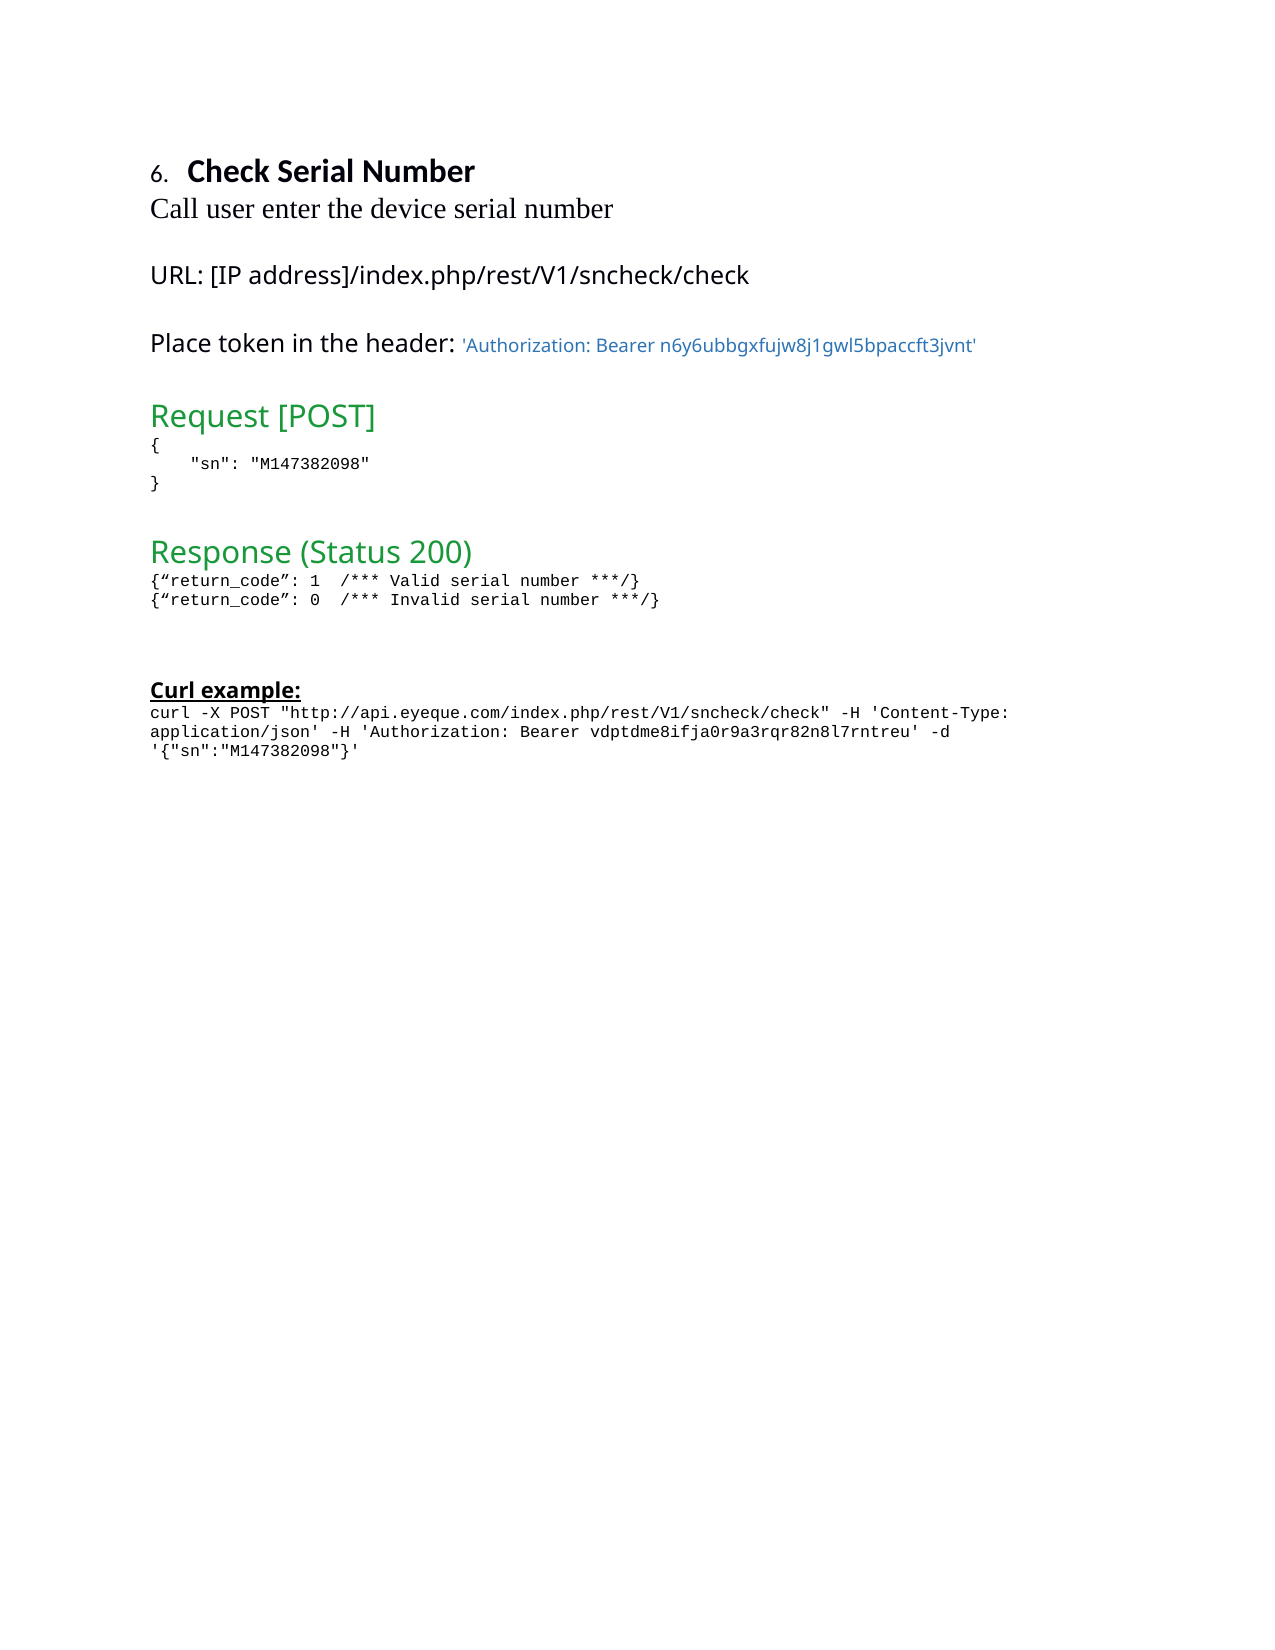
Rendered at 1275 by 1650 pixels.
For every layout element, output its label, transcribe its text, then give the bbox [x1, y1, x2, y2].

text { [150, 437, 1125, 456]
text "sn": "M147382098" [150, 456, 1125, 474]
list Response (Status 200) [150, 530, 1125, 573]
list Check Serial Number [150, 150, 1125, 191]
list URL: [IP address]/index.php/rest/V1/sncheck/check [150, 258, 1125, 292]
list Place token in the header: 'Authorization: Bearer n6y6ubbgxfujw8j1gwl5bpaccft3jvnt' [150, 326, 1125, 360]
list Request [POST] [150, 394, 1125, 437]
list Call user enter the device serial number [150, 191, 1125, 224]
text } [150, 474, 1125, 493]
text {“return_code”: 1 /*** Valid serial number ***/} {“return_code”: 0 /*** Invalid serial number ***/} [150, 573, 1125, 610]
list Curl example: [150, 675, 1125, 705]
text curl -X POST "http://api.eyeque.com/index.php/rest/V1/sncheck/check" -H 'Content-Type: application/json' -H 'Authorization: Bearer vdptdme8ifja0r9a3rqr82n8l7rntreu' -d '{"sn":"M147382098"}' [150, 705, 1125, 762]
